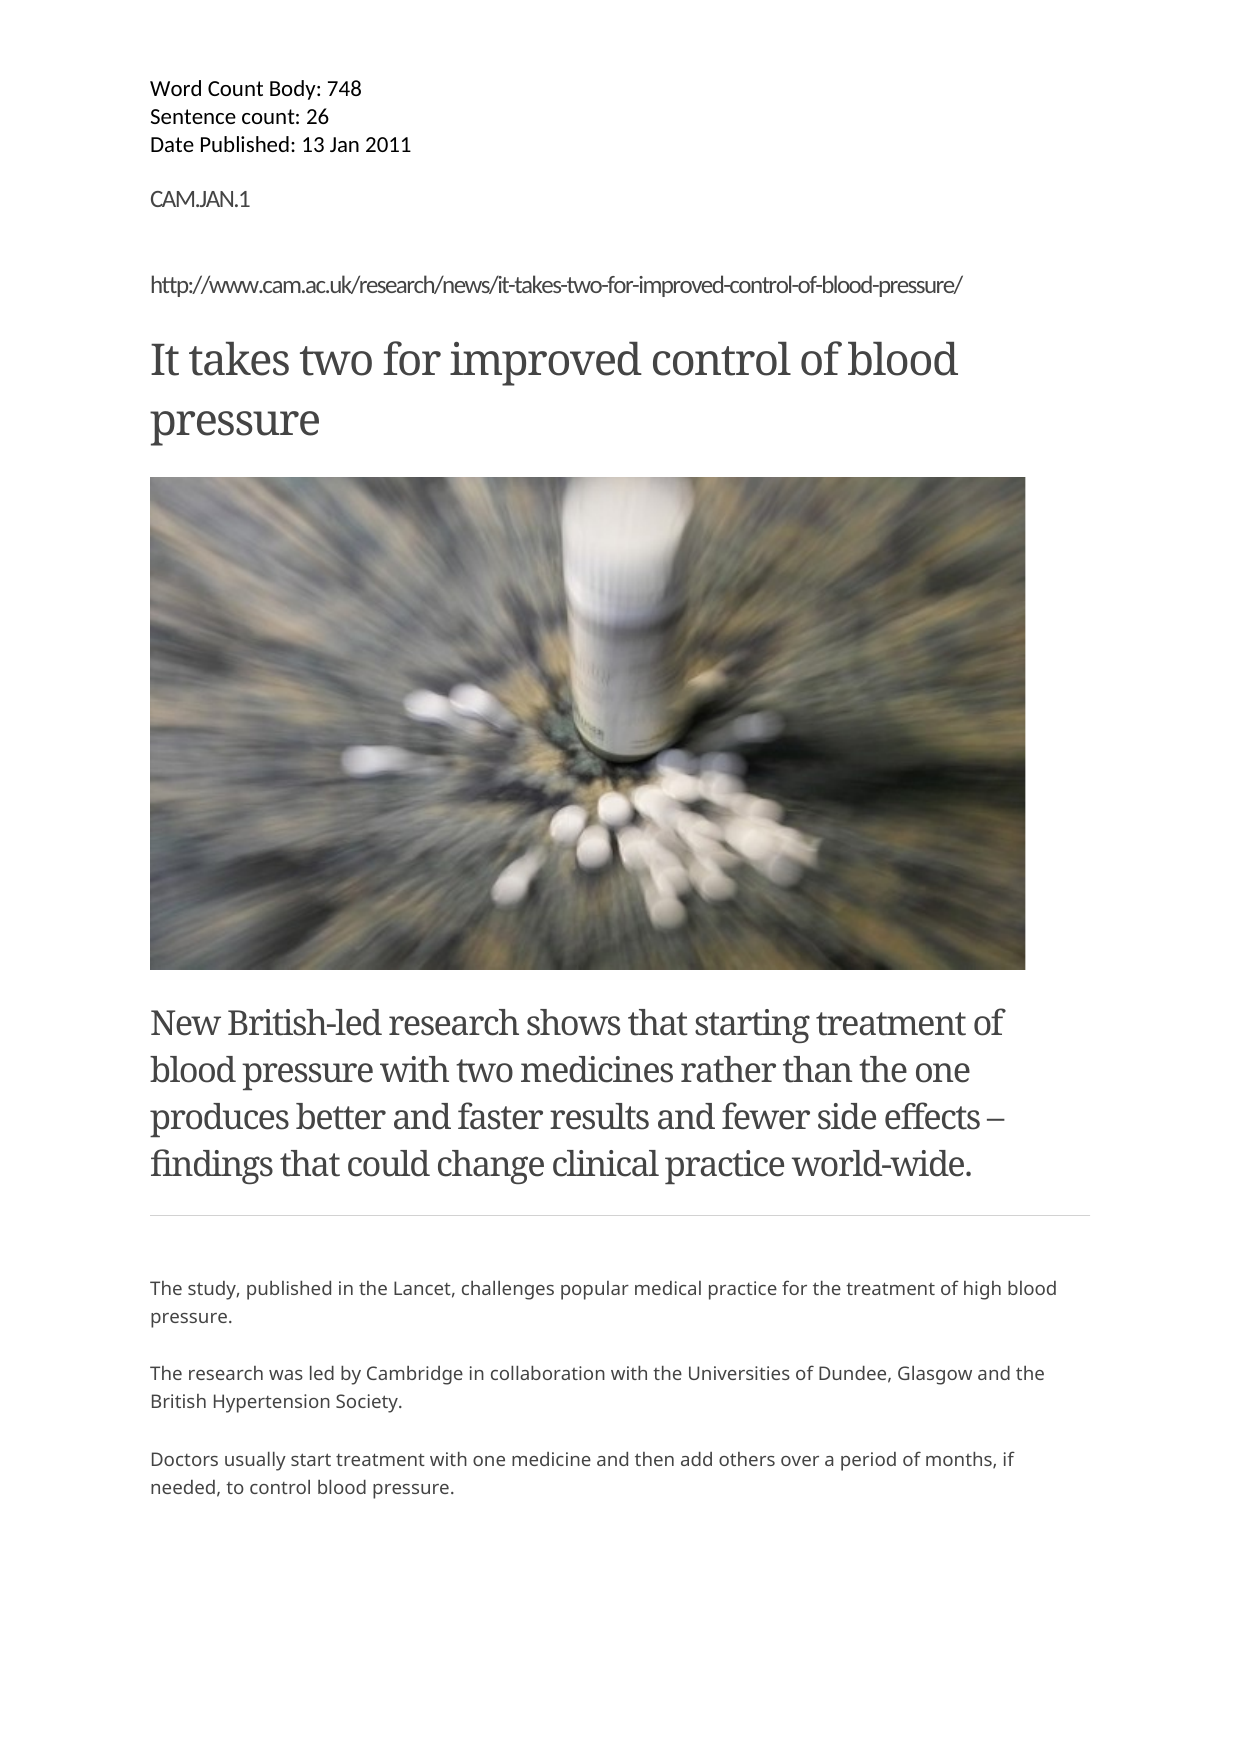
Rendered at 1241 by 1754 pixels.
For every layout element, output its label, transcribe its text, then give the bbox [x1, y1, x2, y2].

text CAM.JAN.1 [150, 158, 1090, 214]
text The study, published in the Lancet, challenges popular medical practice for the treatment of high blood pressure. [150, 1273, 1090, 1329]
text http://www.cam.ac.uk/research/news/it-takes-two-for-improved-control-of-blood-pressure/ [150, 243, 1090, 299]
text The research was led by Cambridge in collaboration with the Universities of Dundee, Glasgow and the British Hypertension Society. [150, 1358, 1090, 1414]
text It takes two for improved control of blood pressure [150, 329, 1090, 448]
text New British-led research shows that starting treatment of blood pressure with two medicines rather than the one produces better and faster results and fewer side effects – findings that could change clinical practice world-wide. [150, 999, 1090, 1186]
text Doctors usually start treatment with one medicine and then add others over a period of months, if needed, to control blood pressure. [150, 1443, 1090, 1500]
picture [150, 477, 1026, 970]
